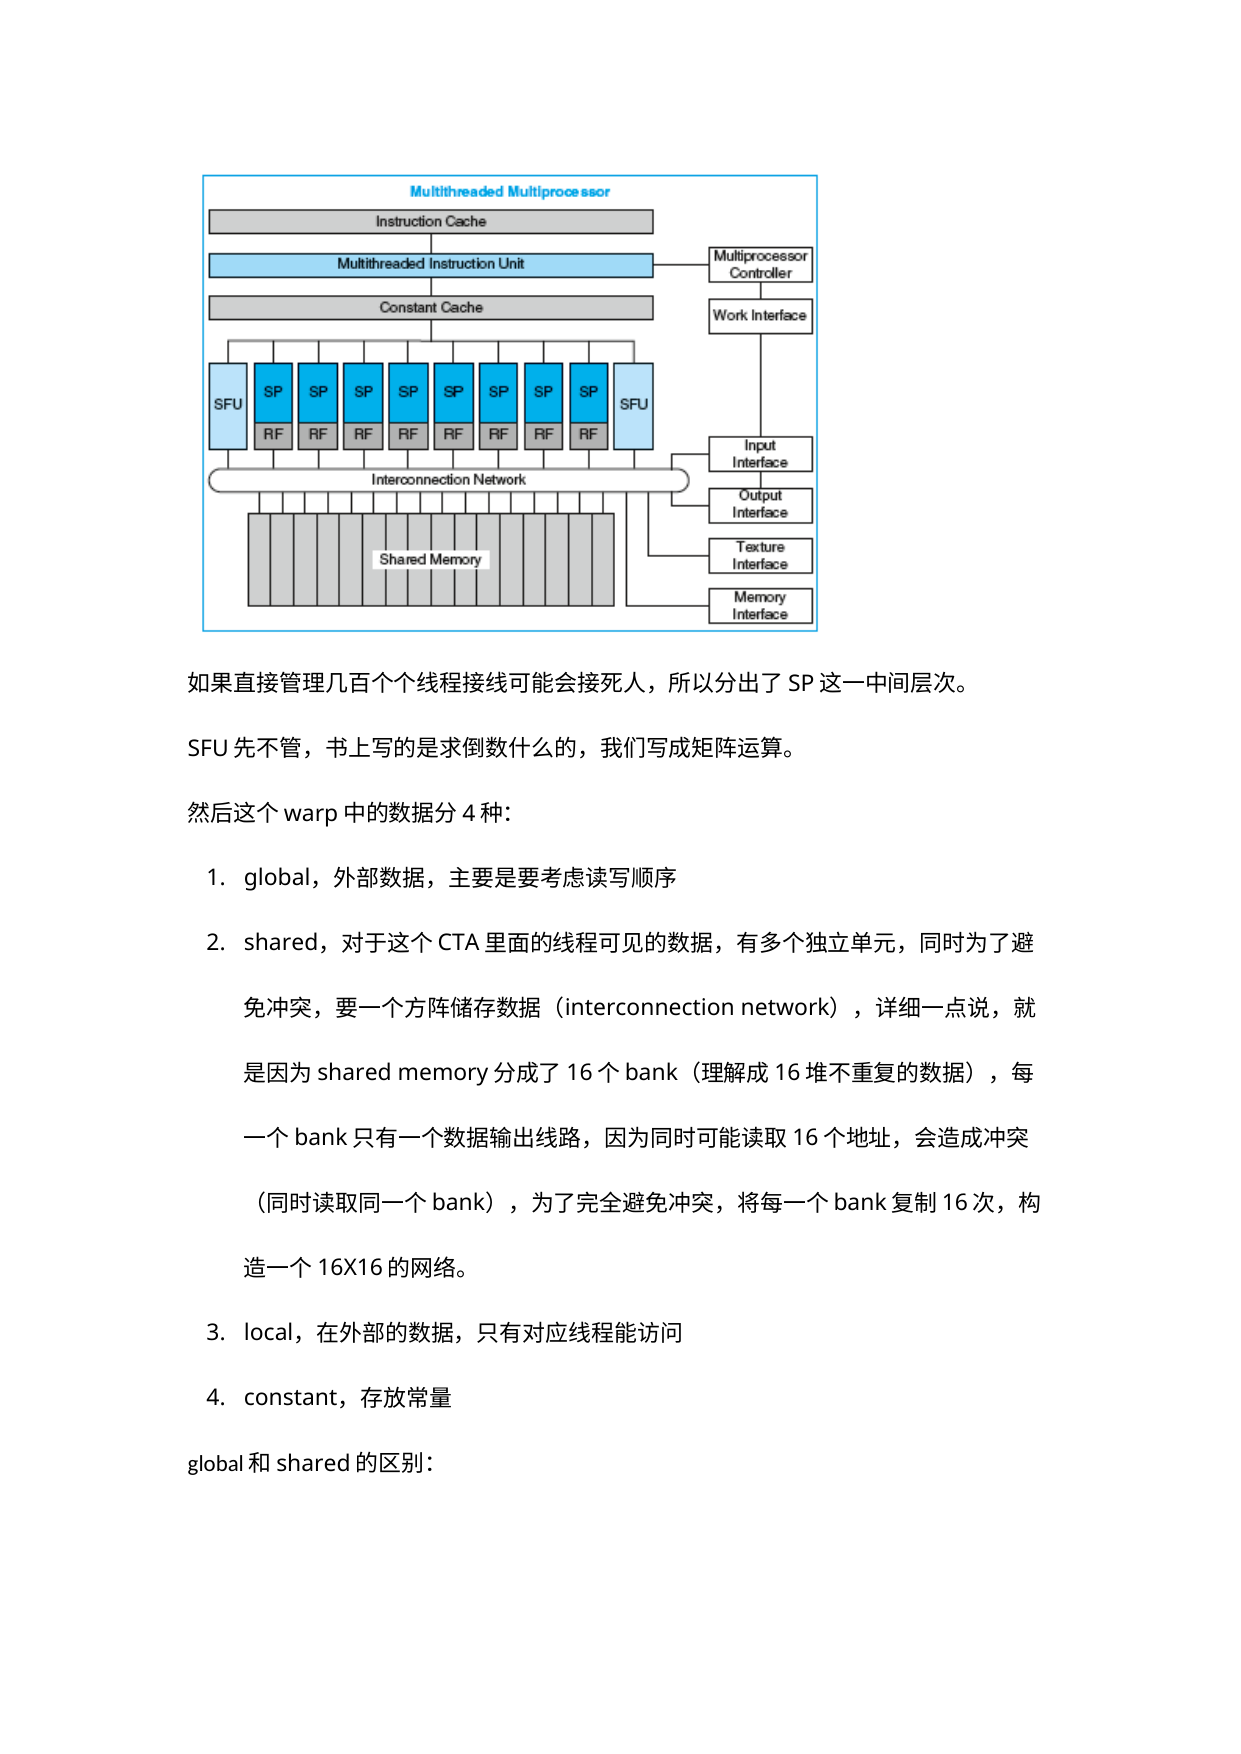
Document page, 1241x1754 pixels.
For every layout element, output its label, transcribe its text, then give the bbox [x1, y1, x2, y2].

list shared，对于这个CTA里面的线程可见的数据，有多个独立单元，同时为了避免冲突，要一个方阵储存数据（interconnection network），详细一点说，就是因为shared memory分成了16个bank（理解成16堆不重复的数据），每一个bank只有一个数据输出线路，因为同时可能读取16个地址，会造成冲突（同时读取同一个bank），为了完全避免冲突，将每一个bank复制16次，构造一个16X16的网络。 [206, 909, 1053, 1299]
text global和shared的区别： [187, 1429, 1053, 1494]
list constant，存放常量 [206, 1364, 1053, 1429]
picture [187, 162, 829, 643]
text 如果直接管理几百个个线程接线可能会接死人，所以分出了SP这一中间层次。 [187, 649, 1053, 714]
list global，外部数据，主要是要考虑读写顺序 [206, 844, 1053, 909]
text SFU先不管，书上写的是求倒数什么的，我们写成矩阵运算。 [187, 714, 1053, 779]
text 然后这个warp中的数据分4种： [187, 779, 1053, 844]
list local，在外部的数据，只有对应线程能访问 [206, 1299, 1053, 1364]
